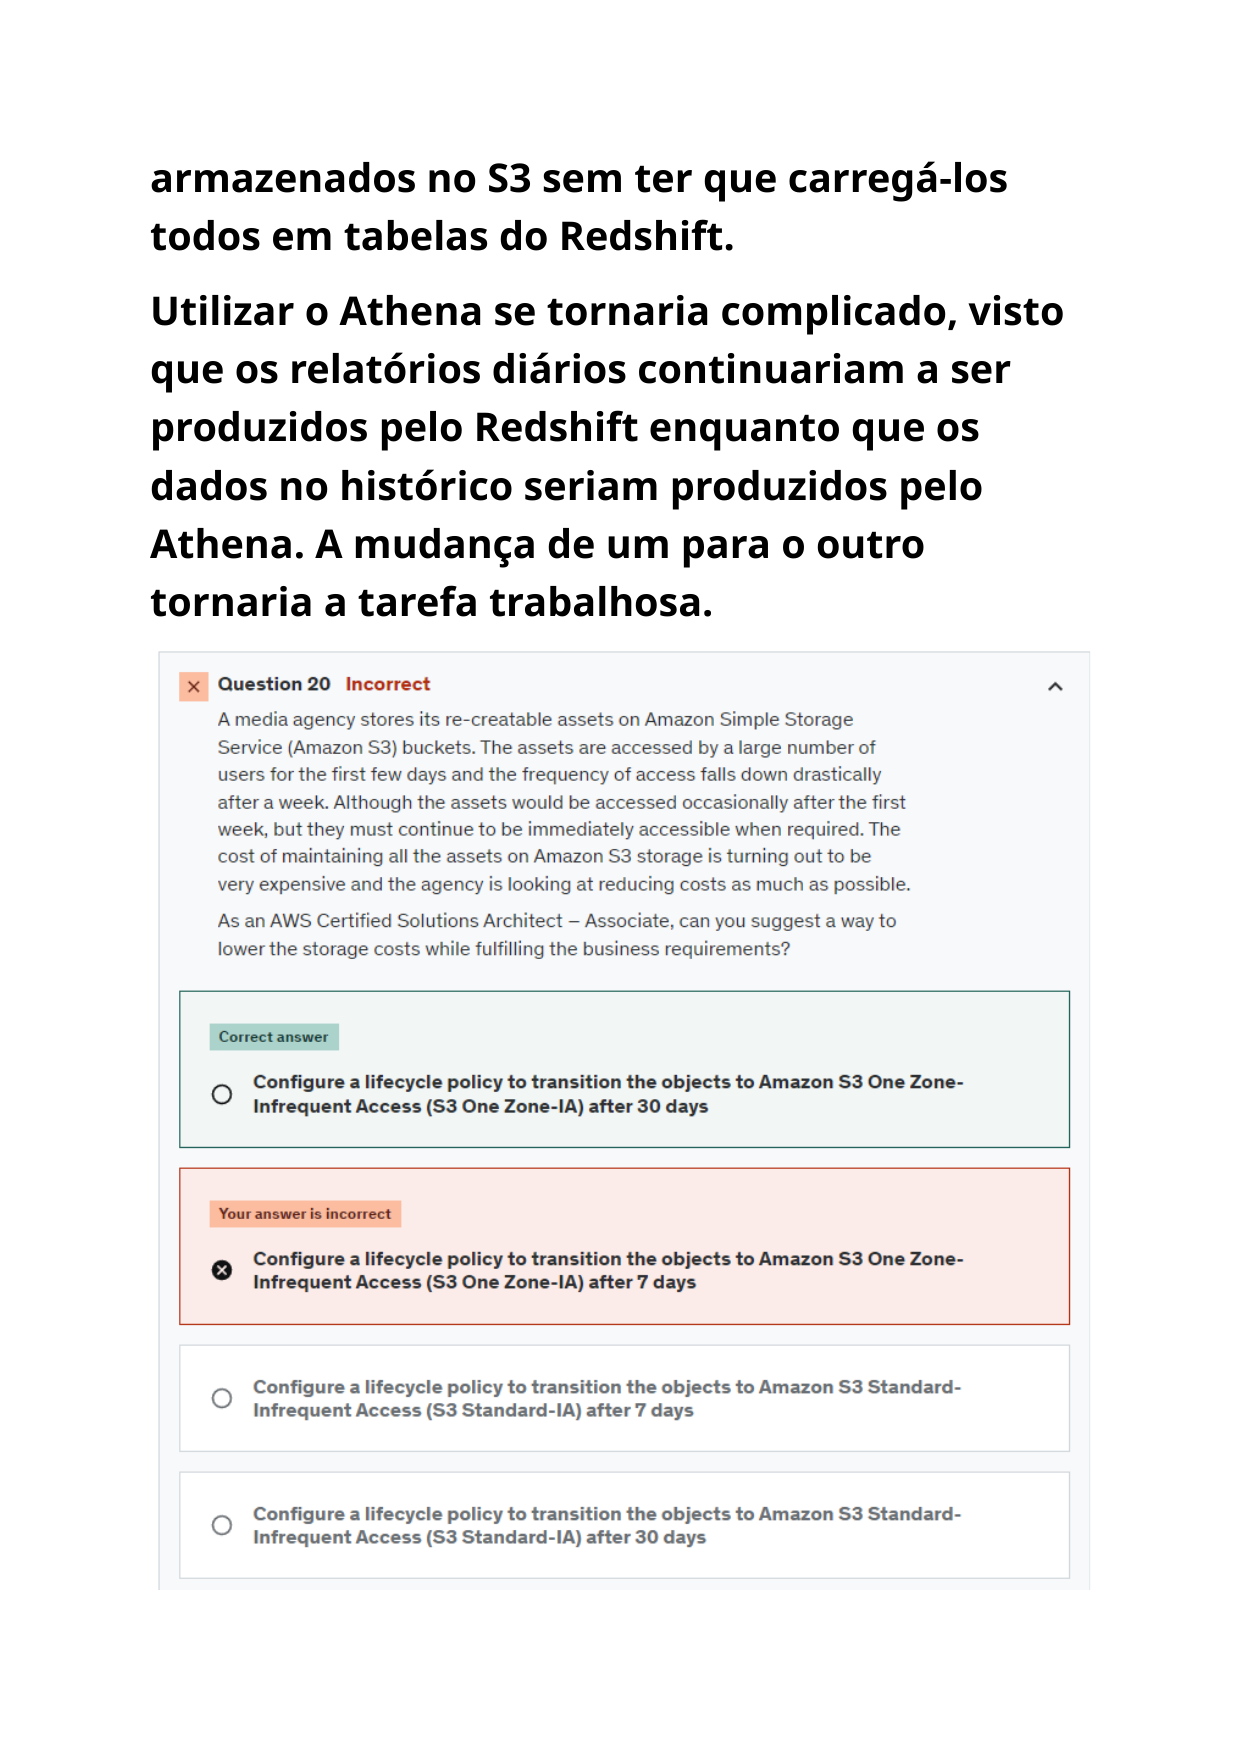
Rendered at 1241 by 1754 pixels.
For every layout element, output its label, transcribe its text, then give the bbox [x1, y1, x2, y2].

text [150, 150, 1090, 262]
picture [150, 649, 1091, 1590]
text Utilizar o Athena se tornaria complicado, visto que os relatórios diários continuariam a ser produzidos pelo Redshift enquanto que os dados no histórico seriam produzidos pelo Athena. A mudança de um para o outro tornaria a tarefa trabalhosa. [150, 283, 1090, 628]
